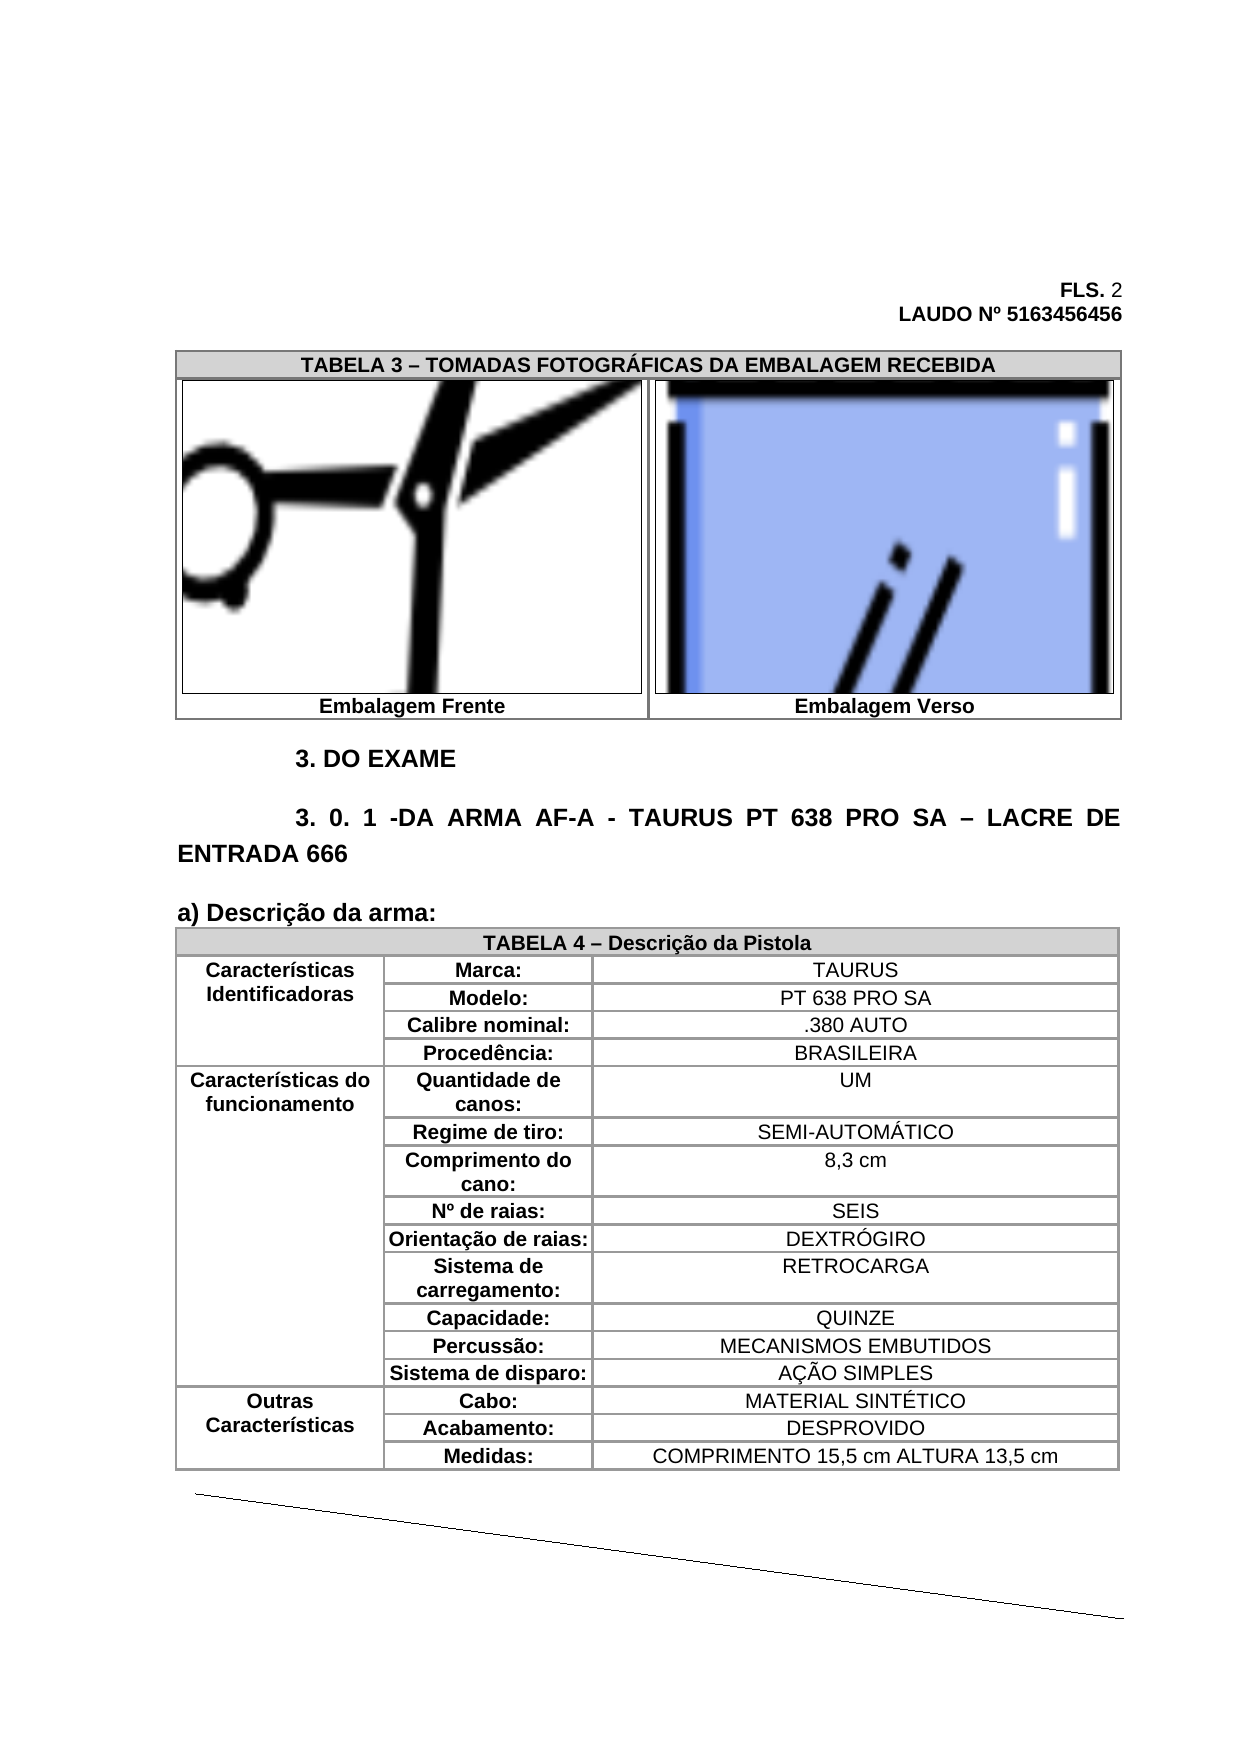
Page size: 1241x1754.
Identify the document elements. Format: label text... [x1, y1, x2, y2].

table_cell Nº de raias: [385, 1198, 591, 1223]
table_cell Orientação de raias: [385, 1226, 591, 1251]
table_cell Regime de tiro: [385, 1119, 591, 1144]
picture [656, 381, 1113, 693]
table_cell Marca: [385, 957, 591, 982]
text a) Descrição da arma: [177, 898, 1122, 927]
text 3. DO EXAME [177, 744, 1122, 773]
table_cell SEIS [594, 1198, 1117, 1223]
table_cell AÇÃO SIMPLES [594, 1360, 1117, 1385]
table_cell Acabamento: [385, 1415, 591, 1440]
table_cell QUINZE [594, 1305, 1117, 1330]
table_cell DEXTRÓGIRO [594, 1226, 1117, 1251]
table_cell Características do funcionamento [177, 1067, 383, 1385]
table_cell DESPROVIDO [594, 1415, 1117, 1440]
table_cell Procedência: [385, 1040, 591, 1065]
table_cell Sistema de carregamento: [385, 1253, 591, 1302]
table_cell Características Identificadoras [177, 957, 383, 1065]
table_cell COMPRIMENTO 15,5 cm ALTURA 13,5 cm [594, 1443, 1117, 1468]
table_cell Capacidade: [385, 1305, 591, 1330]
table_cell Cabo: [385, 1388, 591, 1413]
table_cell PT 638 PRO SA [594, 985, 1117, 1009]
table_cell Calibre nominal: [385, 1012, 591, 1037]
table_cell BRASILEIRA [594, 1040, 1117, 1065]
table_cell Percussão: [385, 1332, 591, 1357]
picture [183, 381, 641, 693]
table_cell Medidas: [385, 1443, 591, 1468]
table_cell TAURUS [594, 957, 1117, 982]
text 3. 0. 1 -DA ARMA AF-A - TAURUS PT 638 PRO SA – LACRE DE ENTRADA 666 [177, 803, 1122, 867]
table_cell Comprimento do cano: [385, 1147, 591, 1195]
table_cell UM [594, 1067, 1117, 1116]
table_cell MATERIAL SINTÉTICO [594, 1388, 1117, 1413]
table_cell Modelo: [385, 985, 591, 1009]
table_cell MECANISMOS EMBUTIDOS [594, 1332, 1117, 1357]
table_cell Quantidade de canos: [385, 1067, 591, 1116]
table_header TABELA 4 – Descrição da Pistola [177, 929, 1117, 954]
table_cell SEMI-AUTOMÁTICO [594, 1119, 1117, 1144]
table_header TABELA 3 – TOMADAS FOTOGRÁFICAS DA EMBALAGEM RECEBIDA [177, 352, 1120, 377]
table_cell Embalagem Frente [177, 380, 647, 717]
table_cell Embalagem Verso [650, 380, 1120, 717]
table_cell .380 AUTO [594, 1012, 1117, 1037]
table_cell Outras Características [177, 1388, 383, 1468]
table_cell 8,3 cm [594, 1147, 1117, 1195]
table_cell RETROCARGA [594, 1253, 1117, 1302]
table_cell Sistema de disparo: [385, 1360, 591, 1385]
